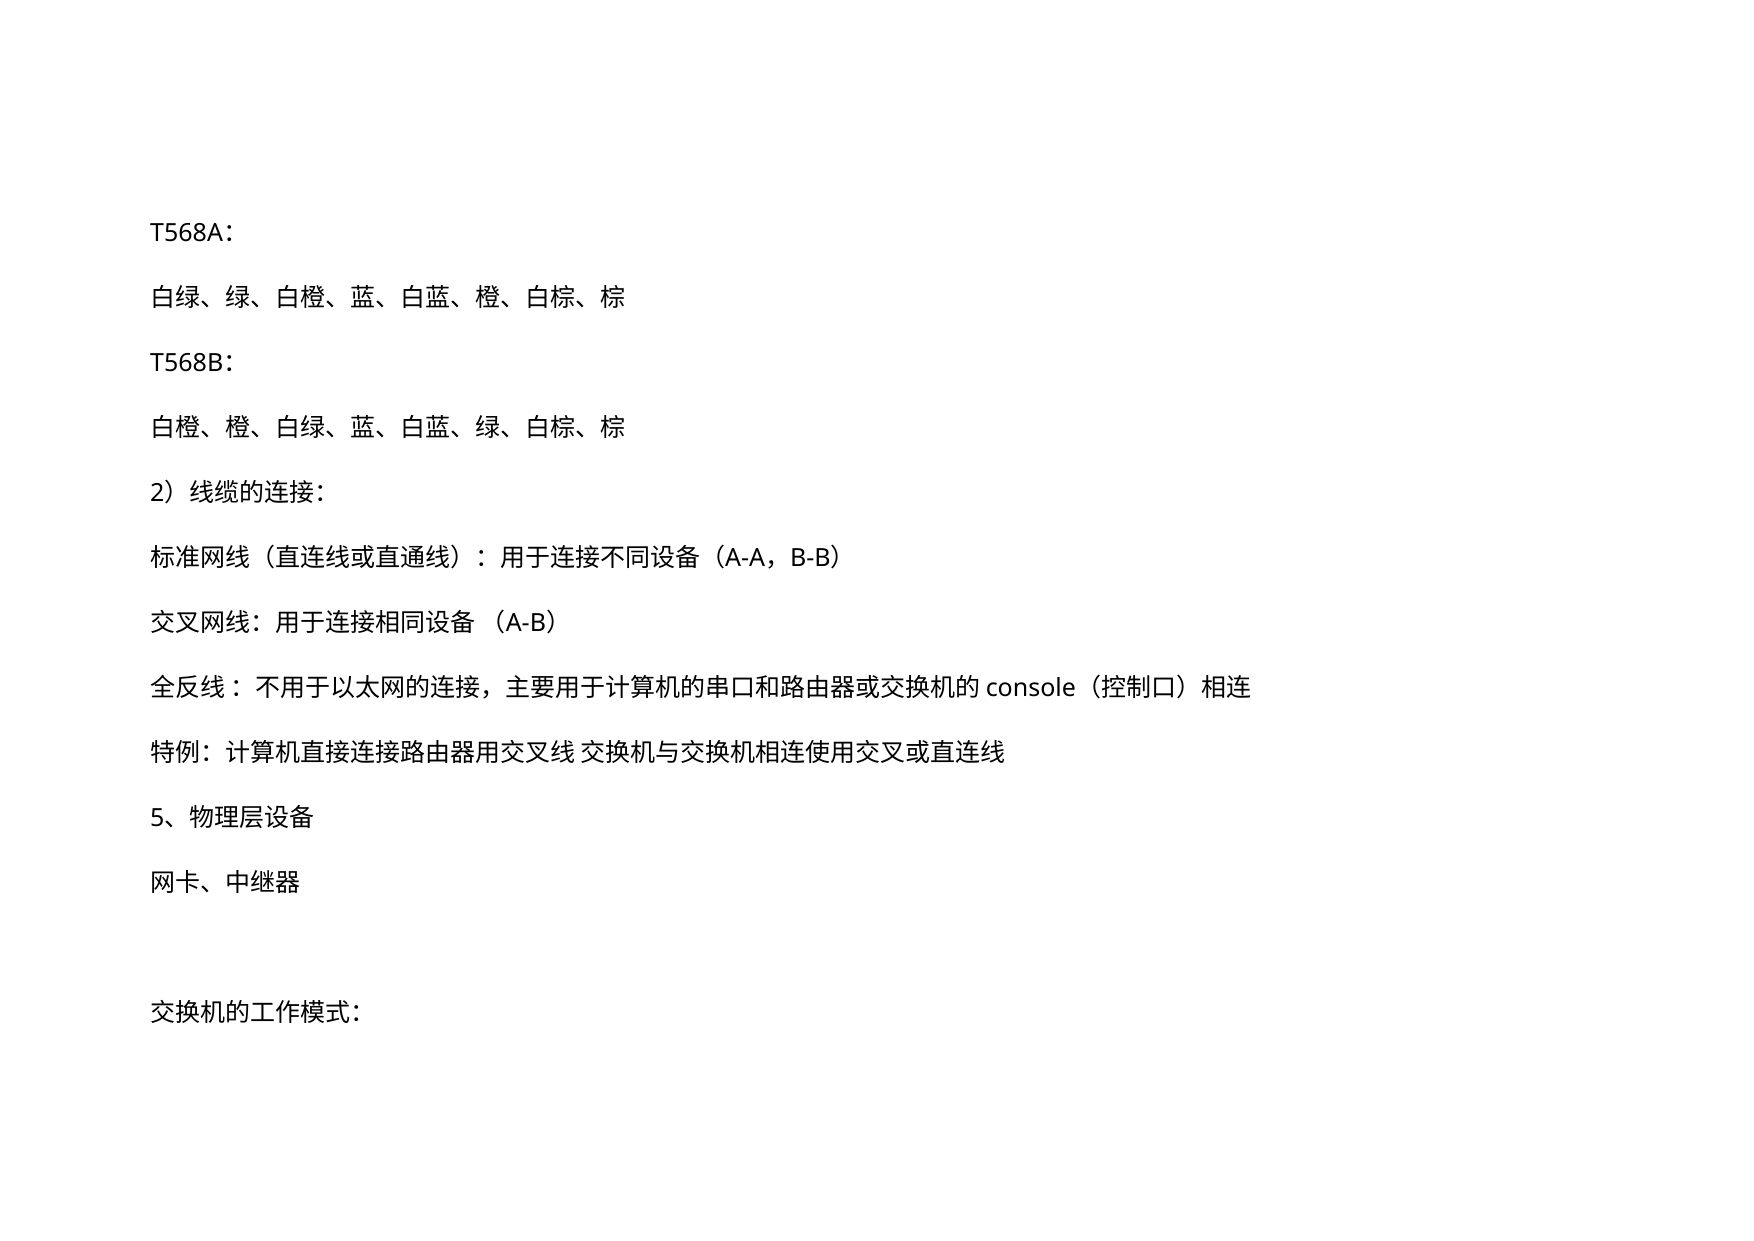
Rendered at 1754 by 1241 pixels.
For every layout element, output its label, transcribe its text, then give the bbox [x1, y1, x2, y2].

text 2）线缆的连接： [150, 458, 1604, 523]
text 5、物理层设备 [150, 783, 1604, 848]
text 标准网线（直连线或直通线）：用于连接不同设备（A-A，B-B） [150, 523, 1604, 588]
text 白绿、绿、白橙、蓝、白蓝、橙、白棕、棕 [150, 263, 1604, 328]
text 交叉网线：用于连接相同设备 （A-B） [150, 588, 1604, 653]
text T568B： [150, 328, 1604, 393]
text T568A： [150, 198, 1604, 263]
text 交换机的工作模式： [150, 978, 1604, 1043]
text 特例：计算机直接连接路由器用交叉线 交换机与交换机相连使用交叉或直连线 [150, 718, 1604, 783]
text 白橙、橙、白绿、蓝、白蓝、绿、白棕、棕 [150, 393, 1604, 458]
text 网卡、中继器 [150, 848, 1604, 913]
text 全反线 ：不用于以太网的连接，主要用于计算机的串口和路由器或交换机的console（控制口）相连 [150, 653, 1604, 718]
